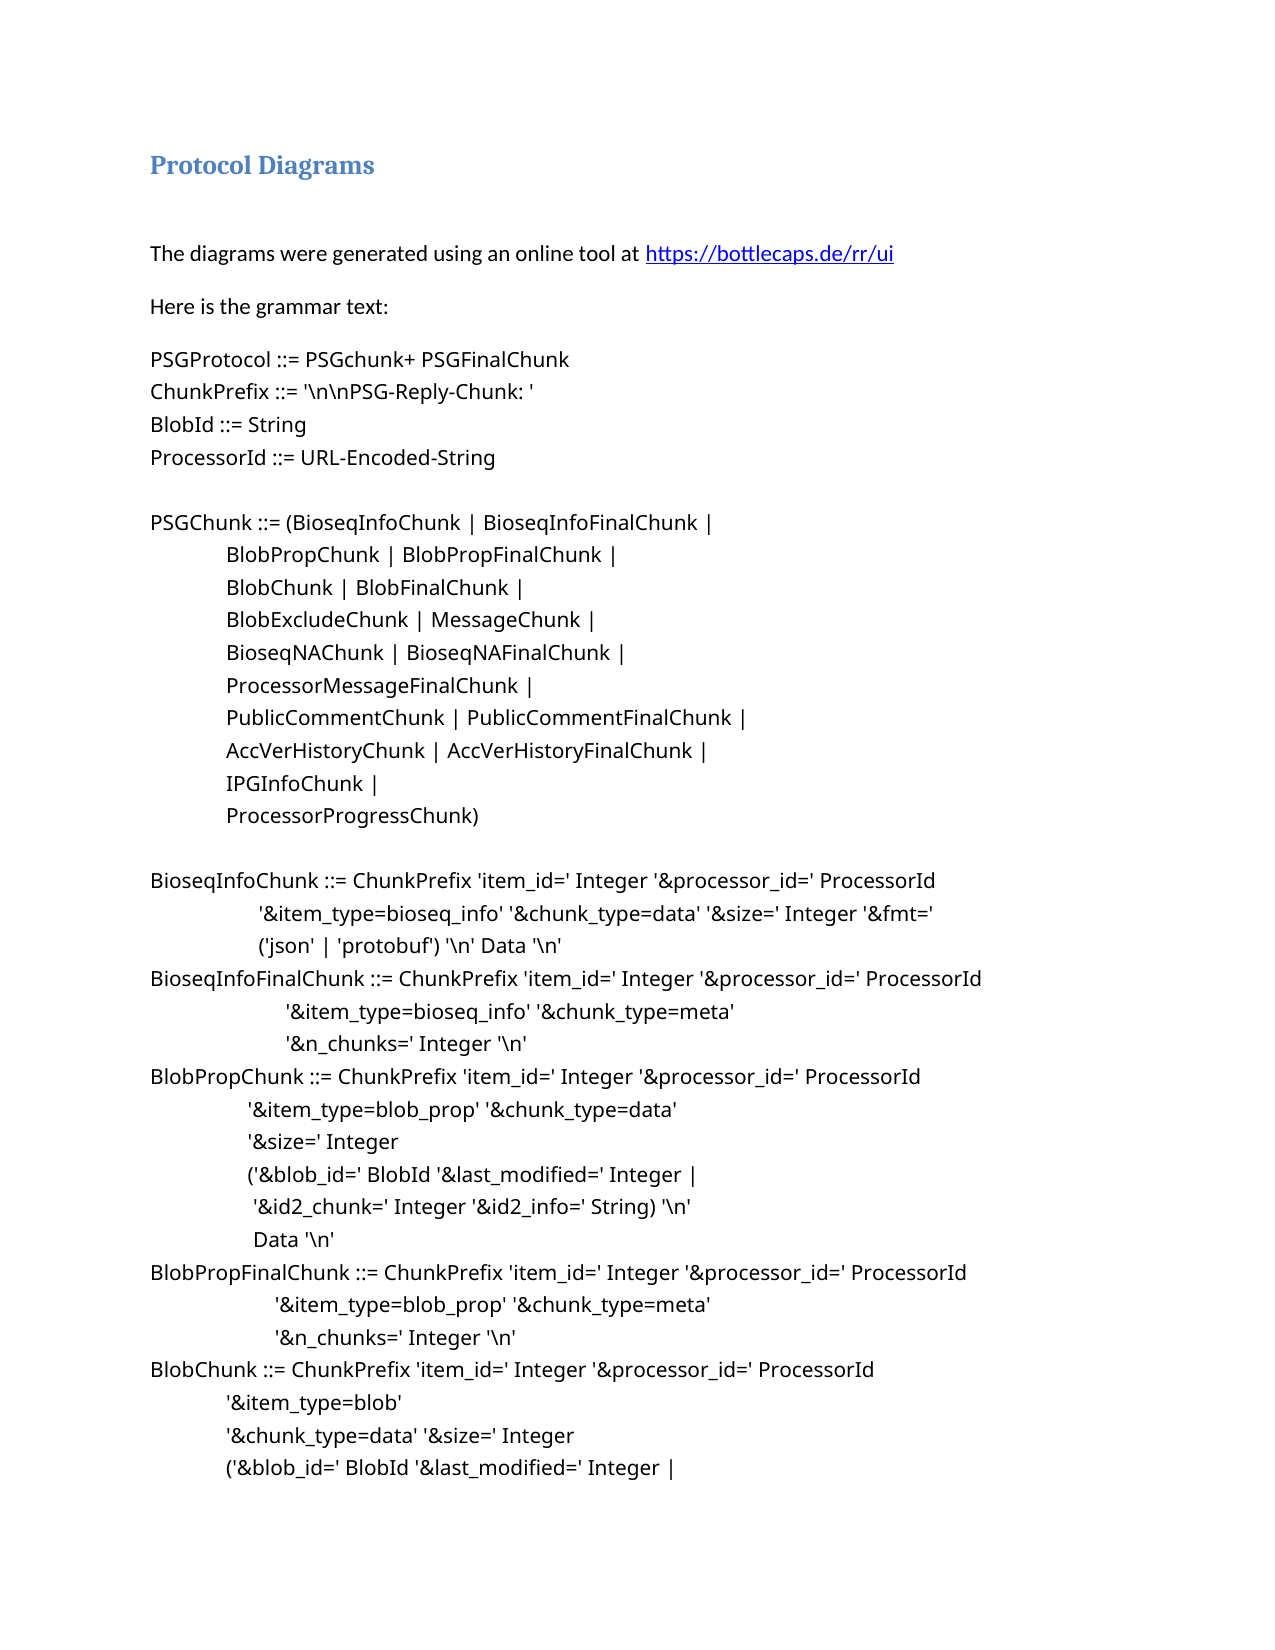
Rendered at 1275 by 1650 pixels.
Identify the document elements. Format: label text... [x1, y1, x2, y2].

text Data '\n' [150, 1225, 1125, 1253]
text IPGInfoChunk | [150, 769, 1125, 797]
text AccVerHistoryChunk | AccVerHistoryFinalChunk | [150, 736, 1125, 764]
text PSGProtocol ::= PSGchunk+ PSGFinalChunk [150, 345, 1125, 373]
text ('json' | 'protobuf') '\n' Data '\n' [150, 932, 1125, 960]
text '&item_type=bioseq_info' '&chunk_type=meta' [150, 997, 1125, 1025]
text BlobExcludeChunk | MessageChunk | [150, 606, 1125, 634]
text ('&blob_id=' BlobId '&last_modified=' Integer | [150, 1160, 1125, 1188]
text '&item_type=bioseq_info' '&chunk_type=data' '&size=' Integer '&fmt=' [150, 899, 1125, 927]
text BlobChunk | BlobFinalChunk | [150, 573, 1125, 601]
text '&size=' Integer [150, 1127, 1125, 1156]
text BlobPropFinalChunk ::= ChunkPrefix 'item_id=' Integer '&processor_id=' ProcessorId [150, 1258, 1125, 1286]
text Here is the grammar text: [150, 292, 1125, 320]
text '&item_type=blob_prop' '&chunk_type=data' [150, 1095, 1125, 1123]
text ProcessorProgressChunk) [150, 801, 1125, 830]
text BlobId ::= String [150, 410, 1125, 438]
text BlobPropChunk | BlobPropFinalChunk | [150, 540, 1125, 569]
text '&n_chunks=' Integer '\n' [150, 1029, 1125, 1058]
text The diagrams were generated using an online tool at https://bottlecaps.de/rr/ui [150, 239, 1125, 267]
text ProcessorMessageFinalChunk | [150, 671, 1125, 699]
text BioseqNAChunk | BioseqNAFinalChunk | [150, 638, 1125, 667]
text BioseqInfoFinalChunk ::= ChunkPrefix 'item_id=' Integer '&processor_id=' ProcessorId [150, 964, 1125, 993]
text '&id2_chunk=' Integer '&id2_info=' String) '\n' [150, 1192, 1125, 1221]
text BlobPropChunk ::= ChunkPrefix 'item_id=' Integer '&processor_id=' ProcessorId [150, 1062, 1125, 1091]
text PSGChunk ::= (BioseqInfoChunk | BioseqInfoFinalChunk | [150, 508, 1125, 536]
text '&item_type=blob_prop' '&chunk_type=meta' [150, 1290, 1125, 1319]
text '&item_type=blob' [150, 1388, 1125, 1417]
text ProcessorId ::= URL-Encoded-String [150, 443, 1125, 471]
text '&n_chunks=' Integer '\n' [150, 1323, 1125, 1351]
text BlobChunk ::= ChunkPrefix 'item_id=' Integer '&processor_id=' ProcessorId [150, 1356, 1125, 1384]
text ChunkPrefix ::= '\n\nPSG-Reply-Chunk: ' [150, 377, 1125, 406]
text '&chunk_type=data' '&size=' Integer [150, 1421, 1125, 1449]
subtitle Protocol Diagrams [150, 150, 1125, 181]
text ('&blob_id=' BlobId '&last_modified=' Integer | [150, 1453, 1125, 1482]
text BioseqInfoChunk ::= ChunkPrefix 'item_id=' Integer '&processor_id=' ProcessorId [150, 866, 1125, 895]
text PublicCommentChunk | PublicCommentFinalChunk | [150, 703, 1125, 732]
